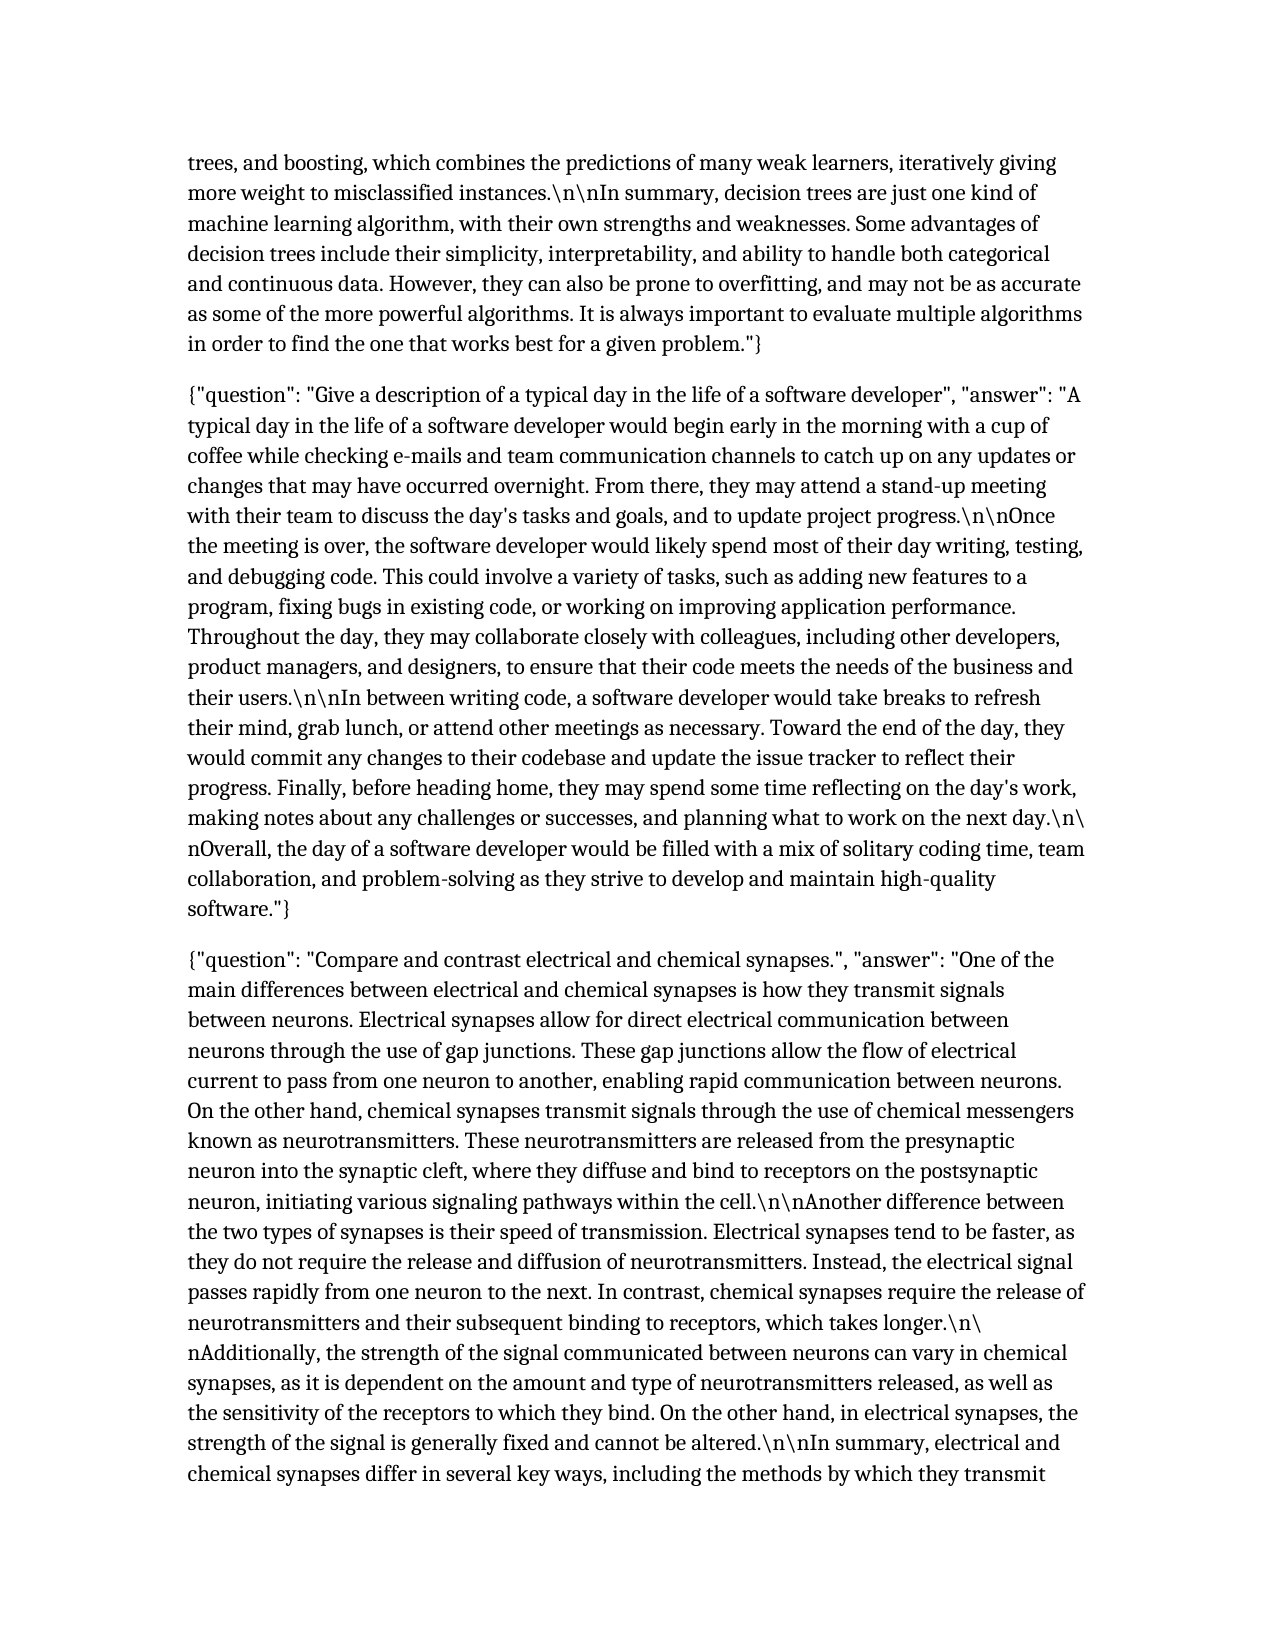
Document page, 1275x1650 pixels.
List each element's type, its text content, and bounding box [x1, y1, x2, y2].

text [187, 150, 1087, 358]
text {"question": "Give a description of a typical day in the life of a software developer", "answer": "A typical day in the life of a software developer would begin early in the morning with a cup of coffee while checking e-mails and team communication channels to catch up on any updates or changes that may have occurred overnight. From there, they may attend a stand-up meeting with their team to discuss the day's tasks and goals, and to update project progress.\n\nOnce the meeting is over, the software developer would likely spend most of their day writing, testing, and debugging code. This could involve a variety of tasks, such as adding new features to a program, fixing bugs in existing code, or working on improving application performance. Throughout the day, they may collaborate closely with colleagues, including other developers, product managers, and designers, to ensure that their code meets the needs of the business and their users.\n\nIn between writing code, a software developer would take breaks to refresh their mind, grab lunch, or attend other meetings as necessary. Toward the end of the day, they would commit any changes to their codebase and update the issue tracker to reflect their progress. Finally, before heading home, they may spend some time reflecting on the day's work, making notes about any challenges or successes, and planning what to work on the next day.\n\nOverall, the day of a software developer would be filled with a mix of solitary coding time, team collaboration, and problem-solving as they strive to develop and maintain high-quality software."} [187, 382, 1087, 922]
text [187, 947, 1087, 1487]
